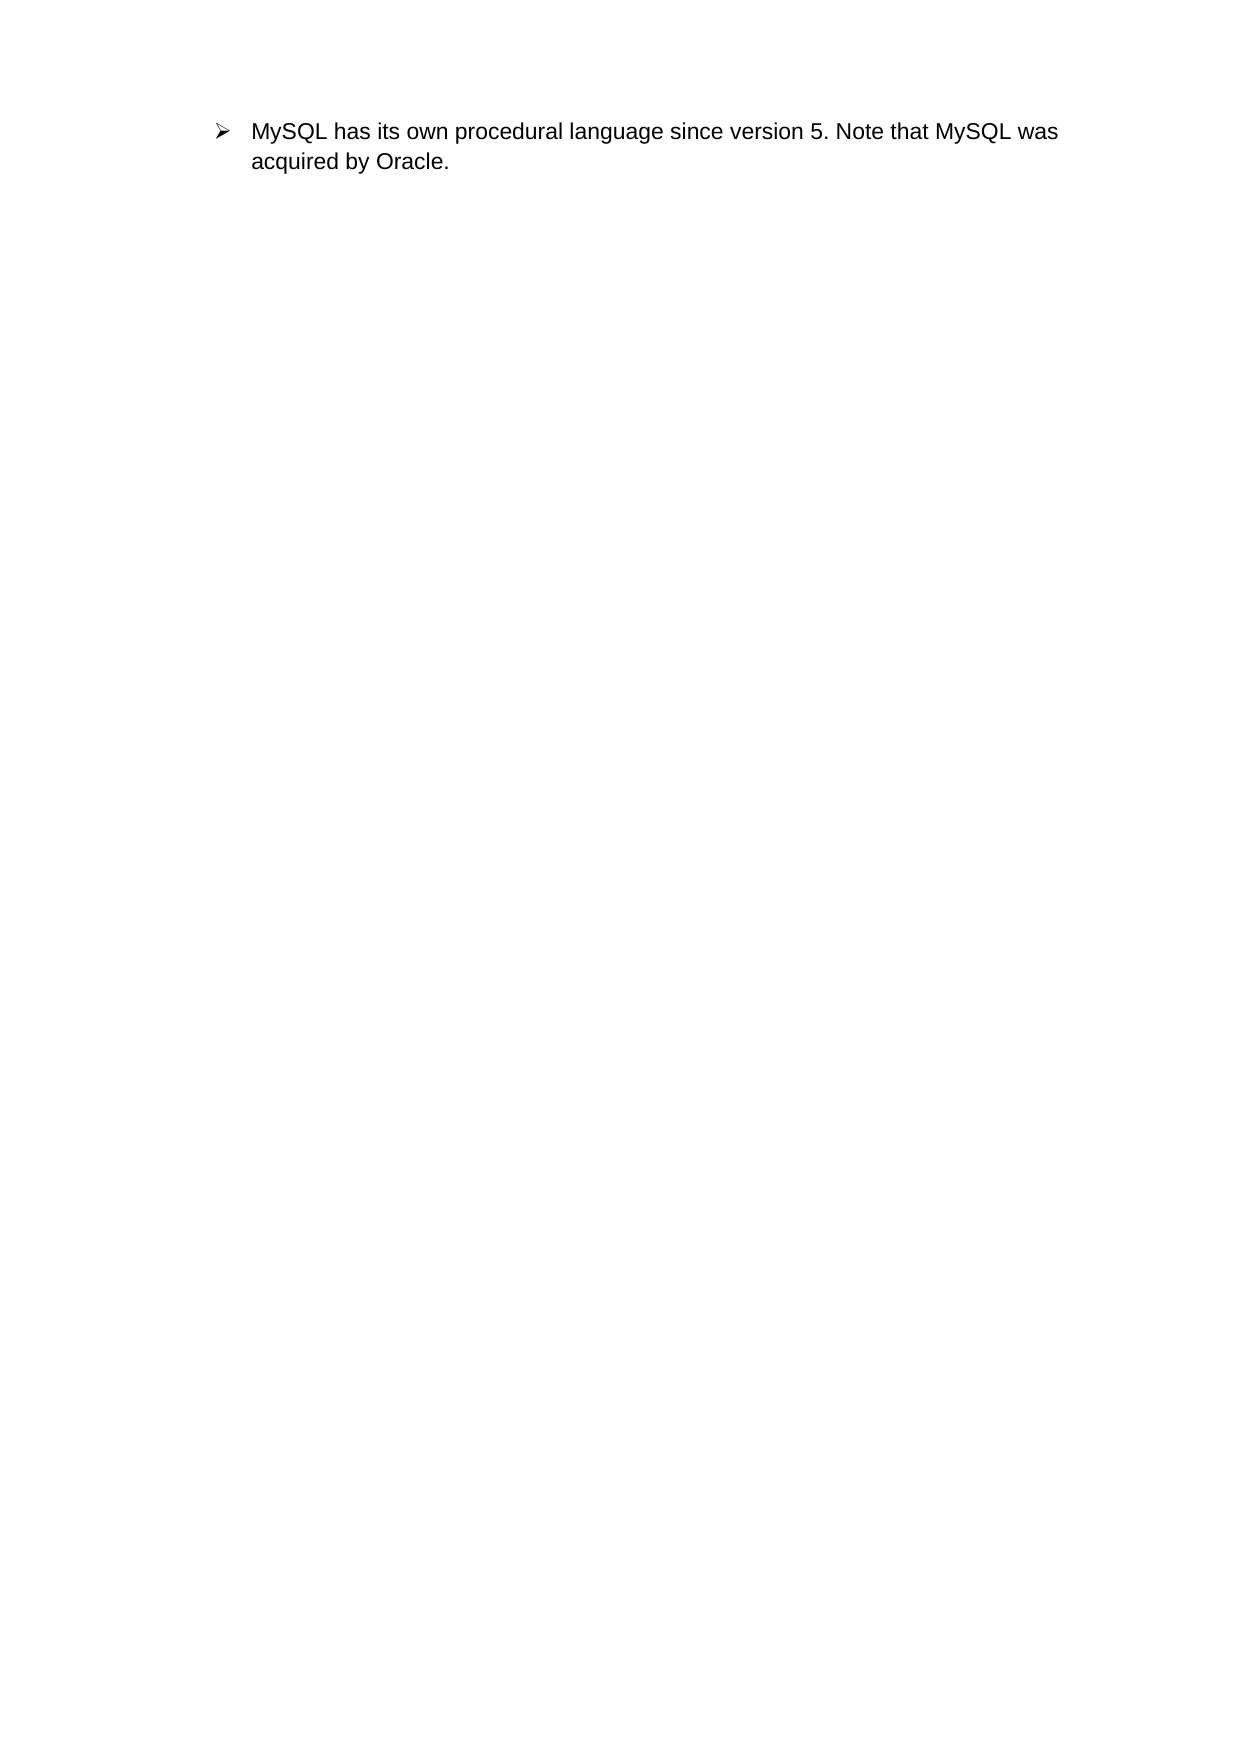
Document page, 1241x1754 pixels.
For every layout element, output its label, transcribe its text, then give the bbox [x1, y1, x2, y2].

list MySQL has its own procedural language since version 5. Note that MySQL was acquired by Oracle. [213, 118, 1152, 175]
